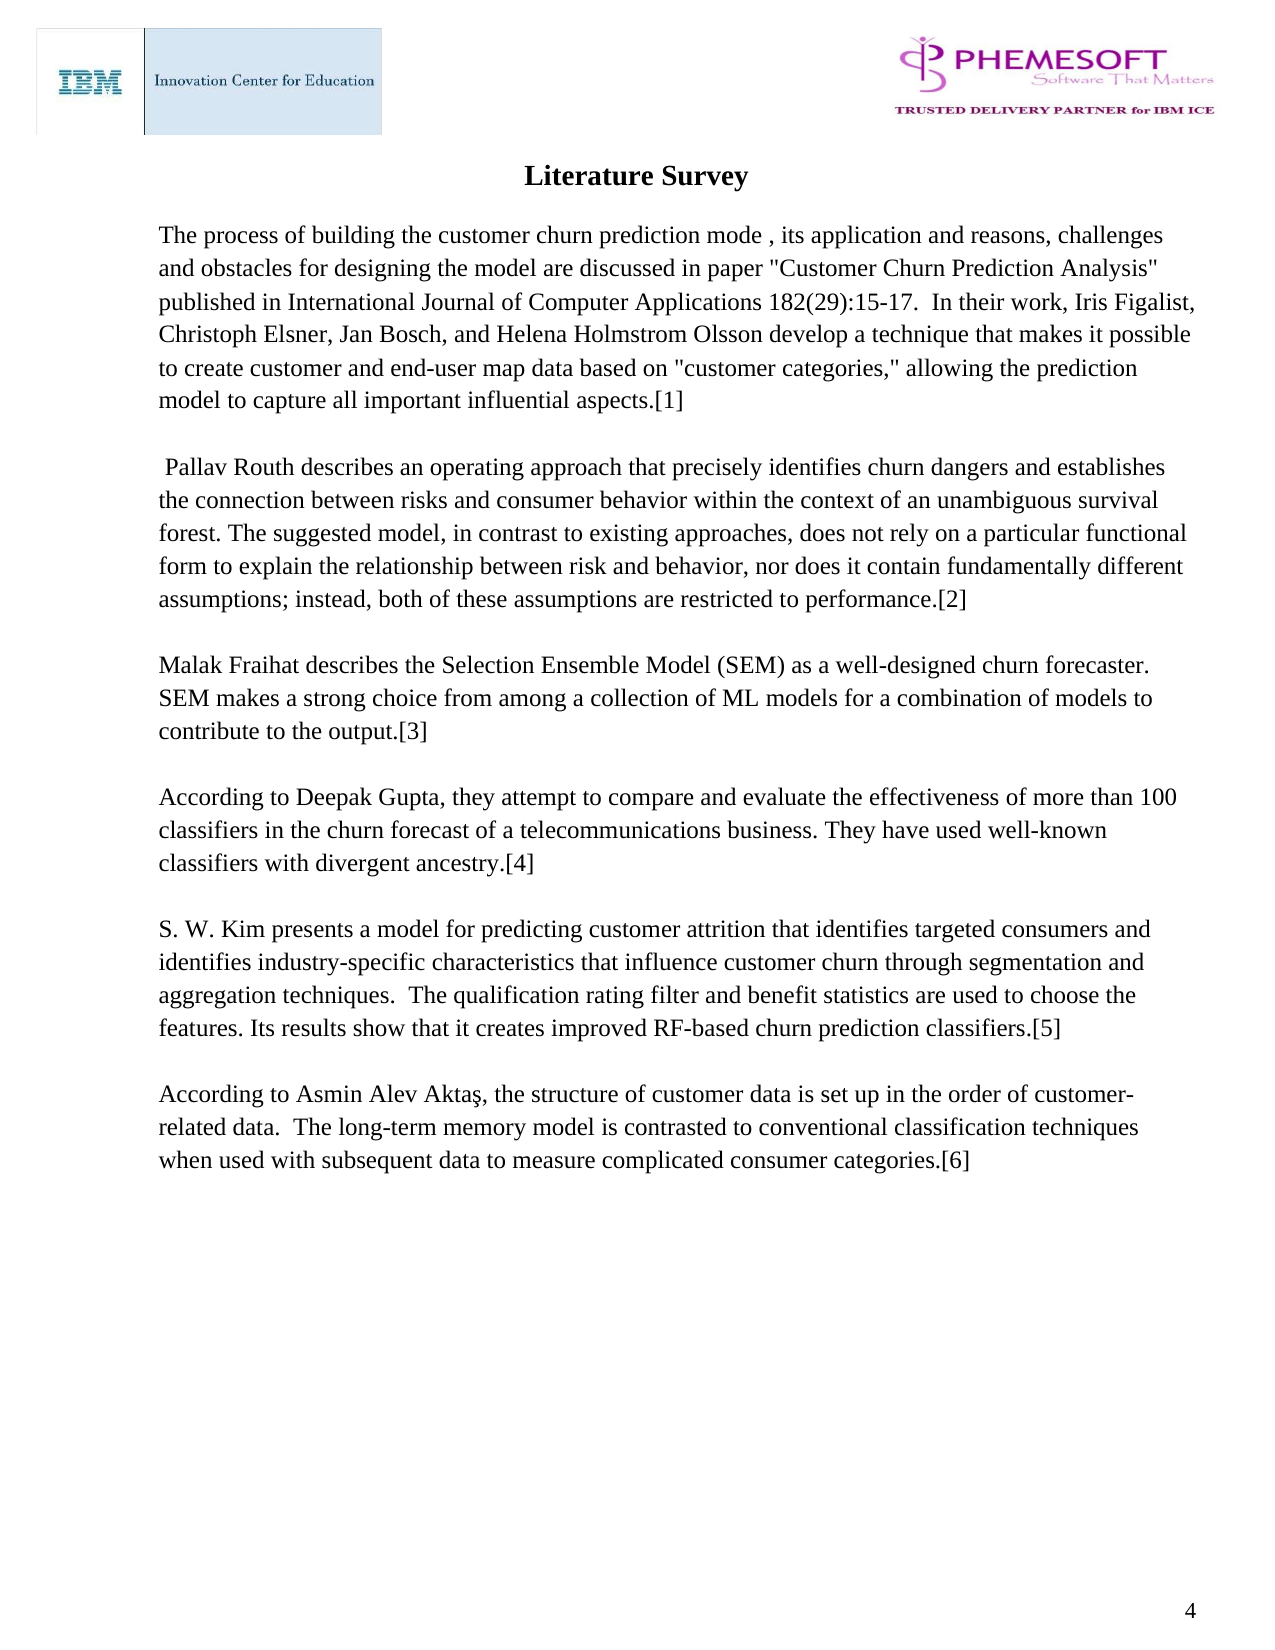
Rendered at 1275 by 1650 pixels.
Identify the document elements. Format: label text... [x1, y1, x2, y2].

picture [36, 28, 382, 135]
text S. W. Kim presents a model for predicting customer attrition that identifies targeted consumers and identifies industry-specific characteristics that influence customer churn through segmentation and aggregation techniques. The qualification rating filter and benefit statistics are used to choose the features. Its results show that it creates improved RF-based churn prediction classifiers.[5] [158, 914, 1196, 1042]
picture [891, 36, 1220, 117]
text Malak Fraihat describes the Selection Ensemble Model (SEM) as a well-designed churn forecaster. SEM makes a strong choice from among a collection of ML models for a combination of models to contribute to the output.[3] [158, 650, 1196, 744]
text According to Asmin Alev Aktaş, the structure of customer data is set up in the order of customer-related data. The long-term memory model is contrasted to conventional classification techniques when used with subsequent data to measure complicated consumer categories.[6] [158, 1079, 1196, 1174]
text The process of building the customer churn prediction mode , its application and reasons, challenges and obstacles for designing the model are discussed in paper "Customer Churn Prediction Analysis" published in International Journal of Computer Applications 182(29):15-17. In their work, Iris Figalist, Christoph Elsner, Jan Bosch, and Helena Holmstrom Olsson develop a technique that makes it possible to create customer and end-user map data based on "customer categories," allowing the prediction model to capture all important influential aspects.[1] [158, 221, 1196, 414]
text Pallav Routh describes an operating approach that precisely identifies churn dangers and establishes the connection between risks and consumer behavior within the context of an unambiguous survival forest. The suggested model, in contrast to existing approaches, does not rely on a particular functional form to explain the relationship between risk and behavior, nor does it contain fundamentally different assumptions; instead, both of these assumptions are restricted to performance.[2] [158, 452, 1196, 612]
text According to Deepak Gupta, they attempt to compare and evaluate the effectiveness of more than 100 classifiers in the churn forecast of a telecommunications business. They have used well-known classifiers with divergent ancestry.[4] [158, 782, 1196, 877]
text Literature Survey [177, 158, 1095, 192]
